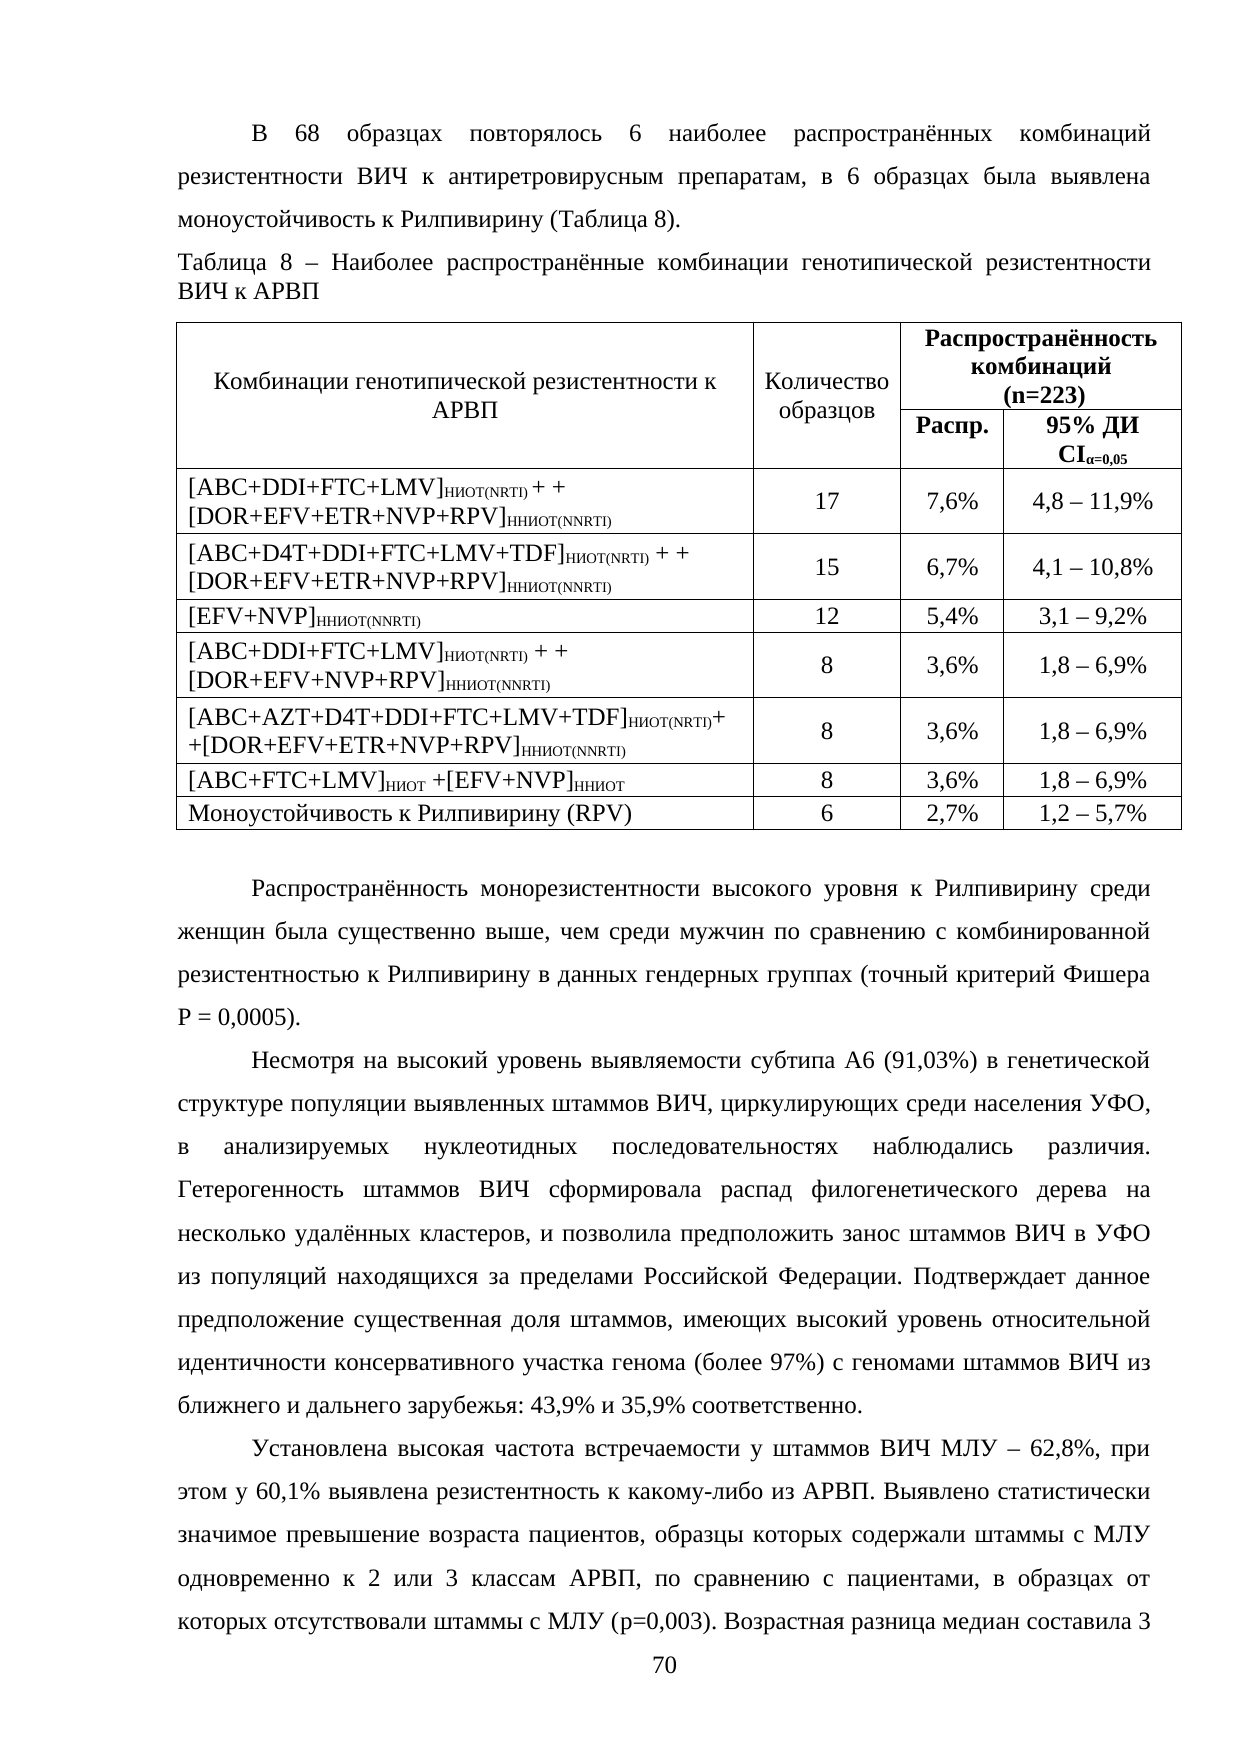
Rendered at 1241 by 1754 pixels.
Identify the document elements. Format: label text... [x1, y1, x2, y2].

table_cell 1,8 – 6,9% [1004, 764, 1181, 796]
table_cell Моноустойчивость к Рилпивирину (RPV) [177, 797, 753, 828]
table_cell 4,8 – 11,9% [1004, 469, 1181, 533]
table_cell 95% ДИ CIα=0,05 [1004, 410, 1181, 467]
table_cell 3,6% [901, 633, 1003, 697]
table_cell 12 [754, 600, 900, 632]
table_cell 1,8 – 6,9% [1004, 633, 1181, 697]
table_cell 7,6% [901, 469, 1003, 533]
table_cell 8 [754, 698, 900, 763]
table_cell [ABC+AZT+D4T+DDI+FTC+LMV+TDF]НИОТ(NRTI)+ +[DOR+EFV+ETR+NVP+RPV]ННИОТ(NNRTI) [177, 698, 753, 763]
table_header Количество образцов [754, 323, 900, 467]
table_cell 4,1 – 10,8% [1004, 534, 1181, 599]
table_cell [ABC+DDI+FTC+LMV]НИОТ(NRTI) + +[DOR+EFV+NVP+RPV]ННИОТ(NNRTI) [177, 633, 753, 697]
table_cell [ABC+D4T+DDI+FTC+LMV+TDF]НИОТ(NRTI) + +[DOR+EFV+ETR+NVP+RPV]ННИОТ(NNRTI) [177, 534, 753, 599]
table_cell [ABC+FTC+LMV]НИОТ +[EFV+NVP]ННИОТ [177, 764, 753, 796]
text В 68 образцах повторялось 6 наиболее распространённых комбинаций резистентности ВИЧ к антиретровирусным препаратам, в 6 образцах была выявлена моноустойчивость к Рилпивирину (Таблица 8). [177, 118, 1152, 233]
table_cell 5,4% [901, 600, 1003, 632]
table_cell 8 [754, 633, 900, 697]
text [177, 1433, 1152, 1634]
table_cell 1,2 – 5,7% [1004, 797, 1181, 828]
text Несмотря на высокий уровень выявляемости субтипа А6 (91,03%) в генетической структуре популяции выявленных штаммов ВИЧ, циркулирующих среди населения УФО, в анализируемых нуклеотидных последовательностях наблюдались различия. Гетерогенность штаммов ВИЧ сформировала распад филогенетического дерева на несколько удалённых кластеров, и позволила предположить занос штаммов ВИЧ в УФО из популяций находящихся за пределами Российской Федерации. Подтверждает данное предположение существенная доля штаммов, имеющих высокий уровень относительной идентичности консервативного участка генома (более 97%) с геномами штаммов ВИЧ из ближнего и дальнего зарубежья: 43,9% и 35,9% соответственно. [177, 1045, 1152, 1419]
table_cell 17 [754, 469, 900, 533]
table_cell 6 [754, 797, 900, 828]
table_header Распространённость комбинаций (n=223) [901, 323, 1181, 409]
table_cell 6,7% [901, 534, 1003, 599]
table_cell [ABC+DDI+FTC+LMV]НИОТ(NRTI) + +[DOR+EFV+ETR+NVP+RPV]ННИОТ(NNRTI) [177, 469, 753, 533]
table_cell 3,6% [901, 764, 1003, 796]
table_cell 15 [754, 534, 900, 599]
table_cell 3,1 – 9,2% [1004, 600, 1181, 632]
table_cell 3,6% [901, 698, 1003, 763]
table_header Комбинации генотипической резистентности к АРВП [177, 323, 753, 467]
table_cell 8 [754, 764, 900, 796]
text Распространённость монорезистентности высокого уровня к Рилпивирину среди женщин была существенно выше, чем среди мужчин по сравнению с комбинированной резистентностью к Рилпивирину в данных гендерных группах (точный критерий Фишера P = 0,0005). [177, 873, 1152, 1031]
table_cell Распр. [901, 410, 1003, 467]
table_cell 2,7% [901, 797, 1003, 828]
table_cell [EFV+NVP]ННИОТ(NNRTI) [177, 600, 753, 632]
table_cell 1,8 – 6,9% [1004, 698, 1181, 763]
